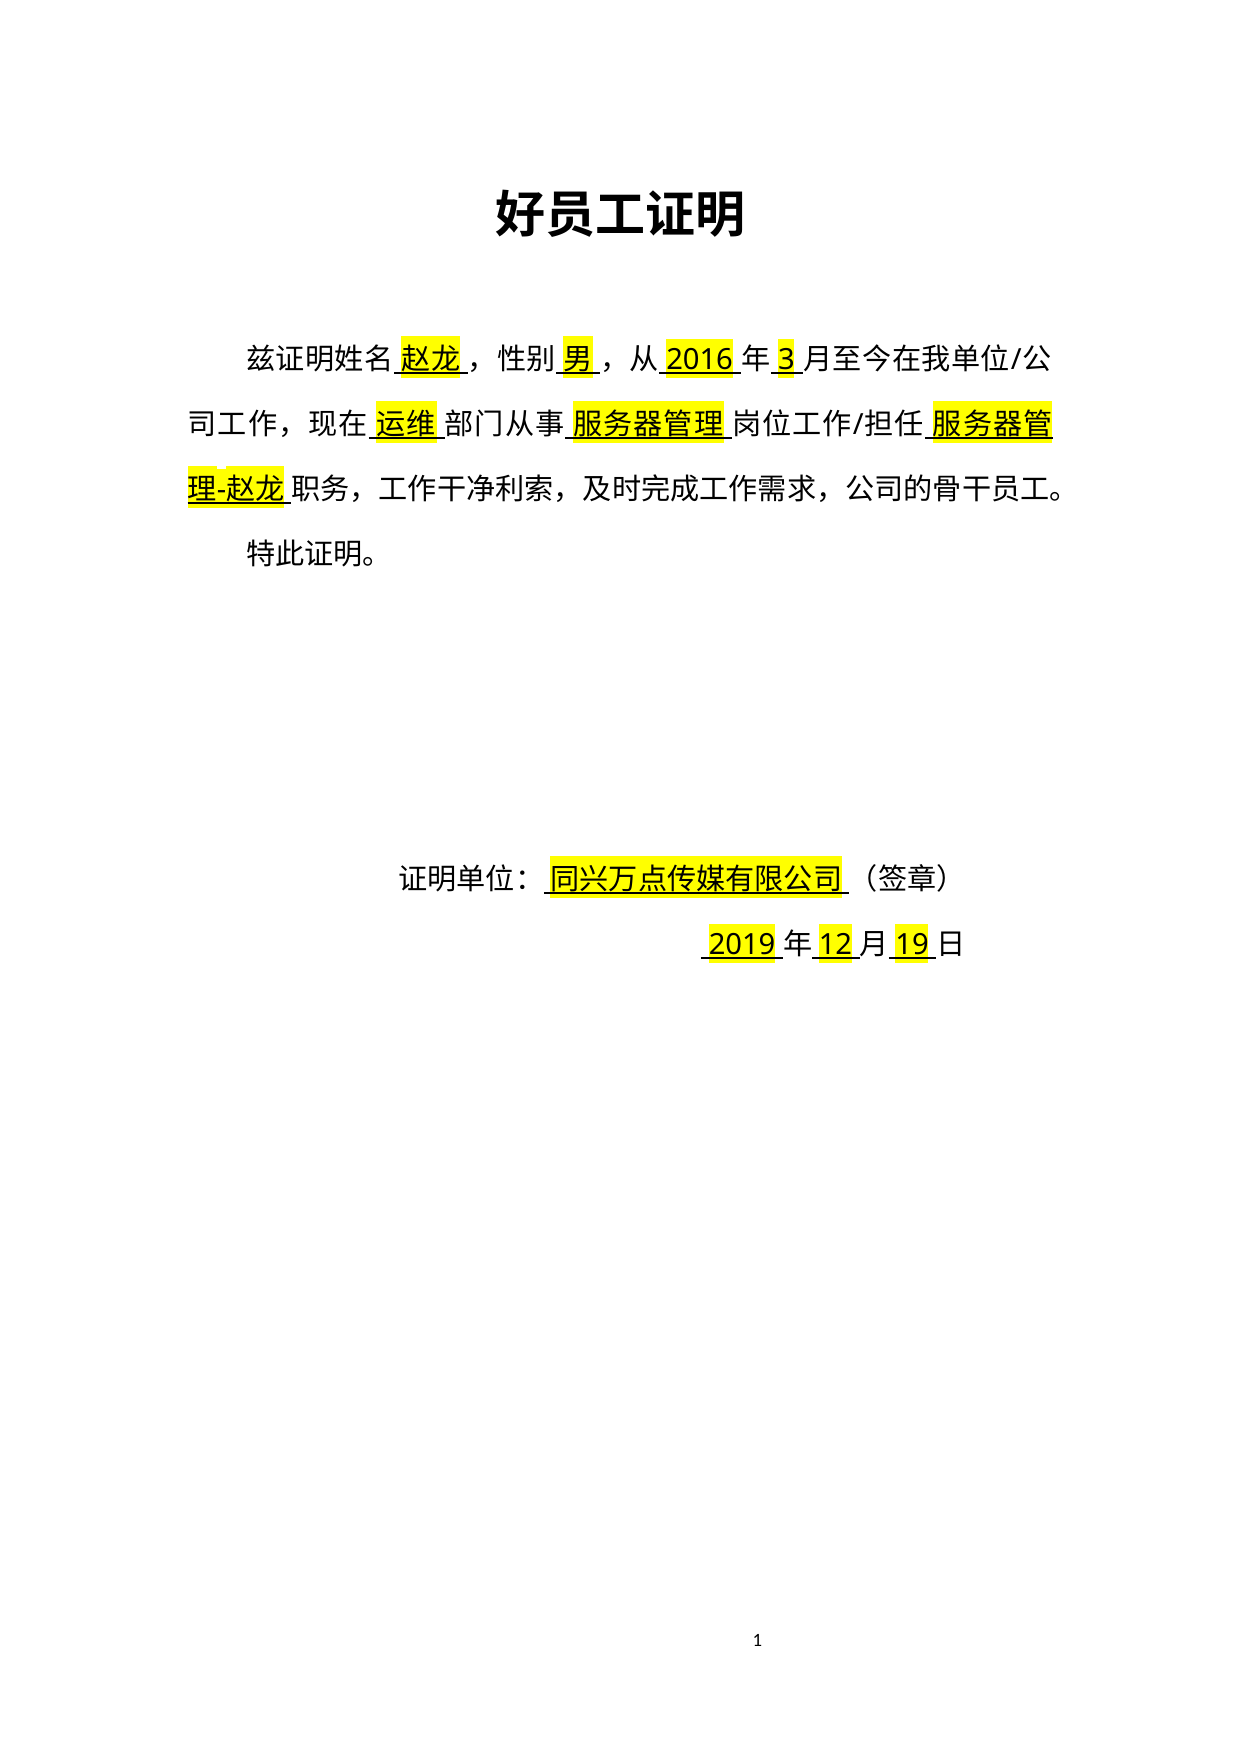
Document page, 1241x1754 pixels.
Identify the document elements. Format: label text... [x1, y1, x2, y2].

text 特此证明。 [187, 519, 1053, 584]
text 好员工证明 [187, 162, 1053, 259]
text 2019 年 12 月 19 日 [187, 909, 965, 974]
text 证明单位： 同兴万点传媒有限公司 （签章） [187, 844, 965, 909]
text 兹证明姓名 赵龙 ，性别 男 ，从 2016 年 3 月至今在我单位/公司工作，现在 运维 部门从事 服务器管理 岗位工作/担任 服务器管理-赵龙 职务，工作干净利索，及时完成工作需求，公司的骨干员工。 [187, 324, 1053, 519]
